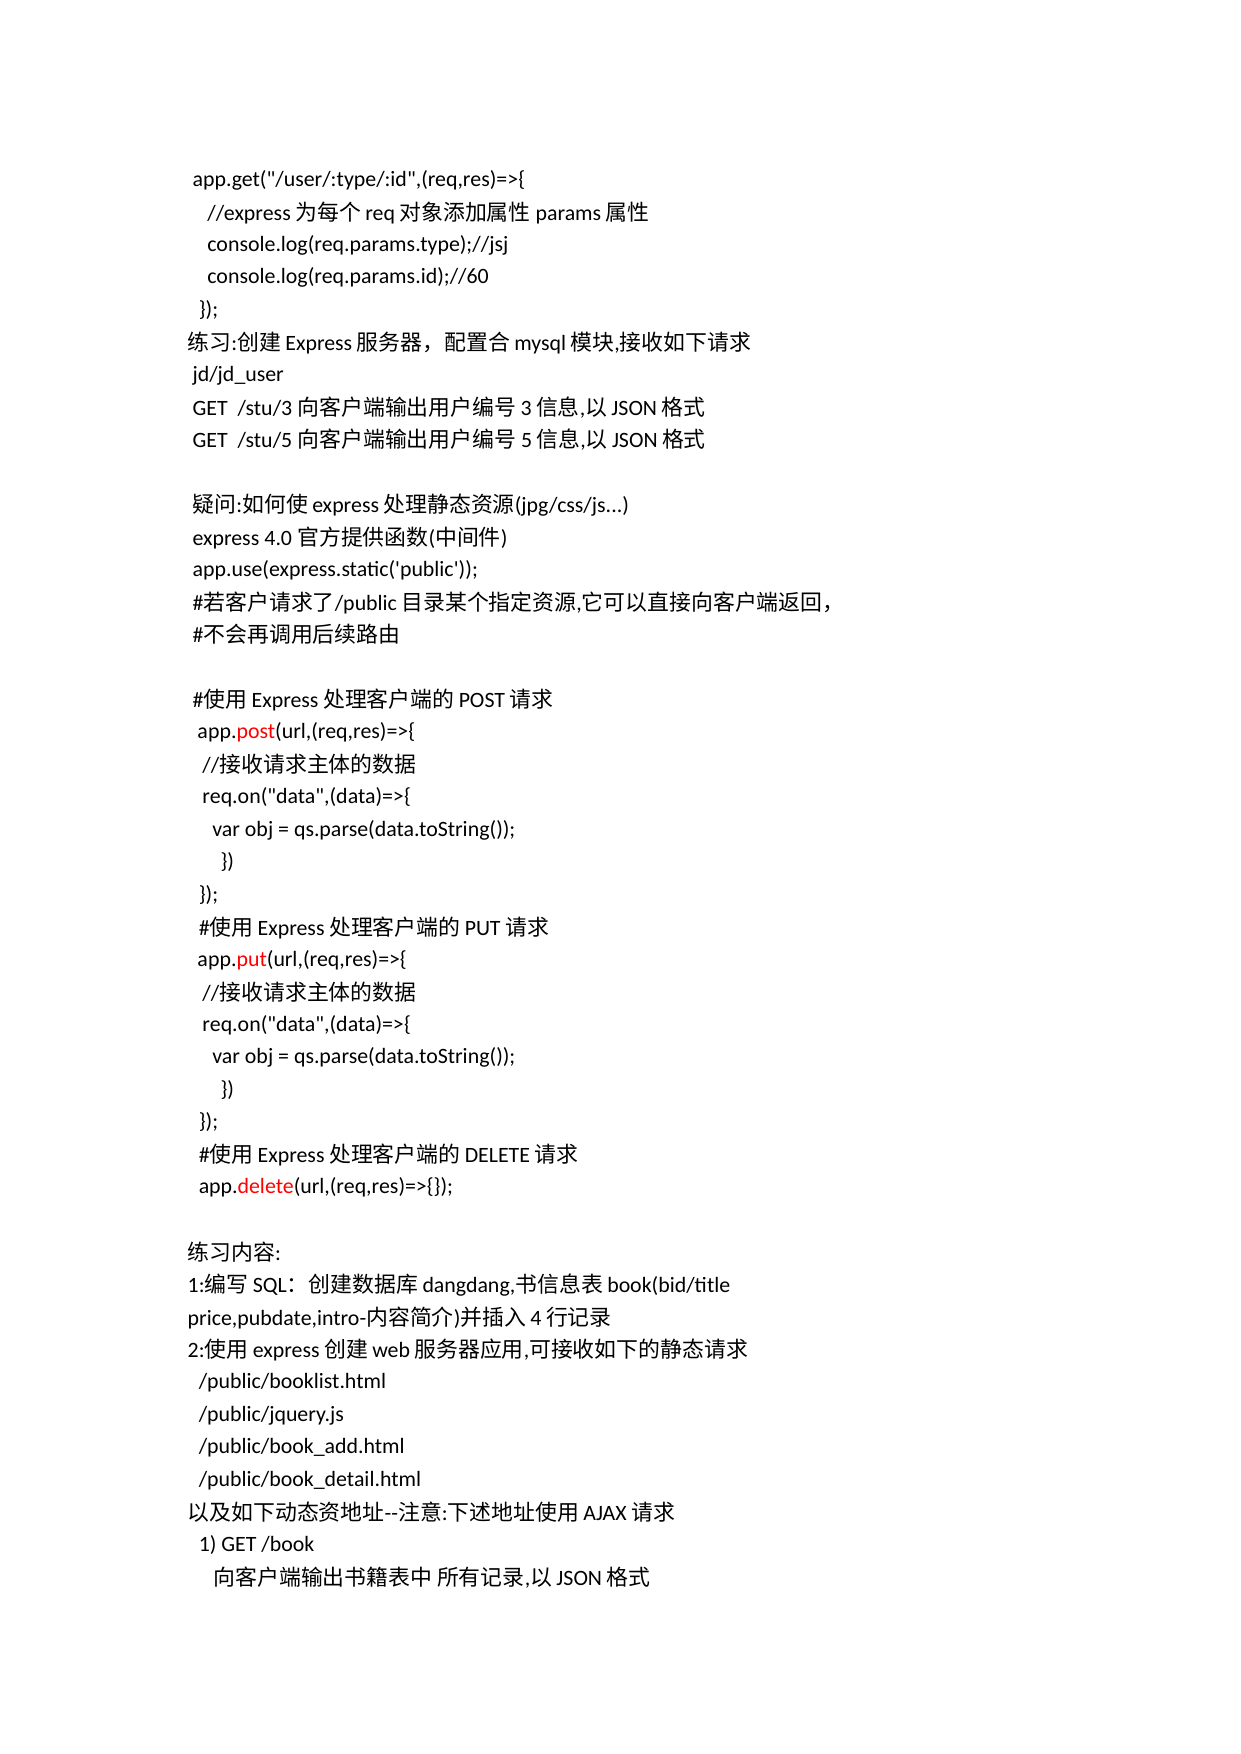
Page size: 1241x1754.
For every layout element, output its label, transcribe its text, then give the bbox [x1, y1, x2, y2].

text //接收请求主体的数据 [187, 974, 1053, 1007]
text 以及如下动态资地址--注意:下述地址使用AJAX请求 [187, 1494, 1053, 1527]
text #使用Express处理客户端的POST请求 [187, 682, 1053, 714]
text console.log(req.params.type);//jsj [187, 227, 1053, 259]
text 练习内容: [187, 1234, 1053, 1267]
text 练习:创建Express服务器，配置合mysql模块,接收如下请求 [187, 324, 1053, 357]
text 2:使用express创建web服务器应用,可接收如下的静态请求 [187, 1332, 1053, 1364]
text }) [187, 844, 1053, 877]
text #使用Express处理客户端的PUT请求 [187, 909, 1053, 942]
text }); [187, 877, 1053, 909]
text 向客户端输出书籍表中 所有记录,以JSON格式 [187, 1559, 1053, 1592]
text var obj = qs.parse(data.toString()); [187, 812, 1053, 844]
text 疑问:如何使express处理静态资源(jpg/css/js...) [187, 487, 1053, 519]
text /public/book_add.html [187, 1429, 1053, 1462]
text var obj = qs.parse(data.toString()); [187, 1039, 1053, 1072]
text GET /stu/3 向客户端输出用户编号3信息,以JSON格式 [187, 389, 1053, 422]
text //接收请求主体的数据 [187, 747, 1053, 779]
text }); [187, 292, 1053, 324]
text req.on("data",(data)=>{ [187, 1007, 1053, 1039]
text }) [187, 1072, 1053, 1104]
text GET /stu/5 向客户端输出用户编号 5信息,以JSON格式 [187, 422, 1053, 454]
text #不会再调用后续路由 [187, 617, 1053, 649]
text app.post(url,(req,res)=>{ [187, 714, 1053, 747]
text /public/book_detail.html [187, 1462, 1053, 1494]
text 1) GET /book [187, 1527, 1053, 1559]
text /public/jquery.js [187, 1397, 1053, 1429]
text //express为每个req对象添加属性 params属性 [187, 194, 1053, 227]
text app.put(url,(req,res)=>{ [187, 942, 1053, 974]
text app.get("/user/:type/:id",(req,res)=>{ [187, 162, 1053, 194]
text #若客户请求了/public目录某个指定资源,它可以直接向客户端返回， [187, 584, 1053, 617]
text app.delete(url,(req,res)=>{}); [187, 1169, 1053, 1202]
text express 4.0 官方提供函数(中间件) [187, 519, 1053, 552]
text /public/booklist.html [187, 1364, 1053, 1397]
text }); [187, 1104, 1053, 1137]
text req.on("data",(data)=>{ [187, 779, 1053, 812]
text app.use(express.static('public')); [187, 552, 1053, 584]
text 1:编写SQL：创建数据库dangdang,书信息表book(bid/title [187, 1267, 1053, 1299]
text price,pubdate,intro-内容简介)并插入4行记录 [187, 1299, 1053, 1332]
text jd/jd_user [187, 357, 1053, 389]
text console.log(req.params.id);//60 [187, 259, 1053, 292]
text #使用Express处理客户端的DELETE请求 [187, 1137, 1053, 1169]
